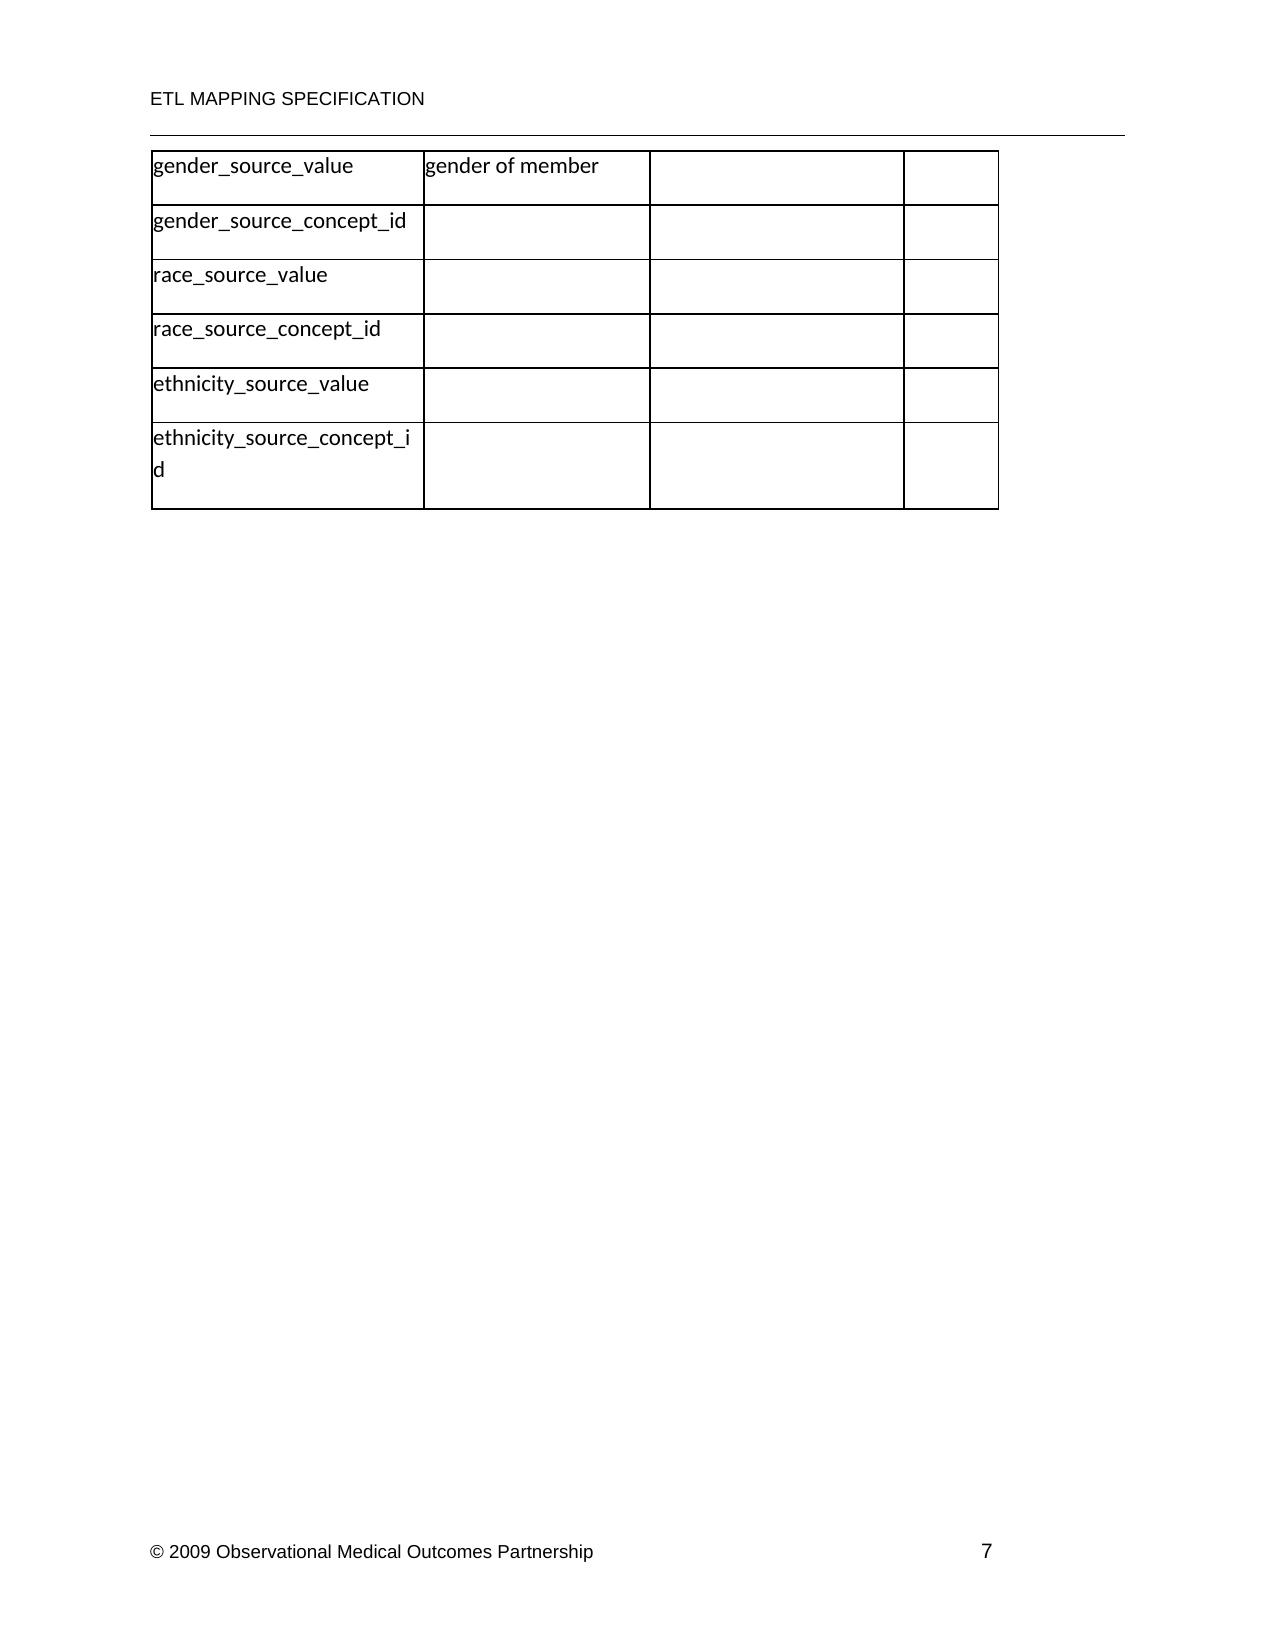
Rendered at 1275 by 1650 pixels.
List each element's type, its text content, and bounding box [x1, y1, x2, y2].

table_cell race_source_value [153, 260, 423, 313]
table_cell [905, 152, 998, 204]
table_cell [905, 315, 998, 367]
table_cell [425, 315, 649, 367]
table_cell [651, 206, 903, 258]
table_cell gender of member [425, 152, 649, 204]
table_cell gender_source_concept_id [153, 206, 423, 258]
table_cell [905, 369, 998, 421]
table_cell [425, 423, 649, 508]
table_cell ethnicity_source_concept_id [153, 423, 423, 508]
table_cell [651, 152, 903, 204]
table_cell gender_source_value [153, 152, 423, 204]
table_cell [425, 369, 649, 421]
table_cell [905, 206, 998, 258]
table_cell [905, 260, 998, 313]
table_cell [651, 423, 903, 508]
table_cell [651, 260, 903, 313]
table_cell [425, 260, 649, 313]
table_cell [651, 369, 903, 421]
table_cell [905, 423, 998, 508]
table_cell [651, 315, 903, 367]
table_cell race_source_concept_id [153, 315, 423, 367]
table_cell [425, 206, 649, 258]
table_cell ethnicity_source_value [153, 369, 423, 421]
